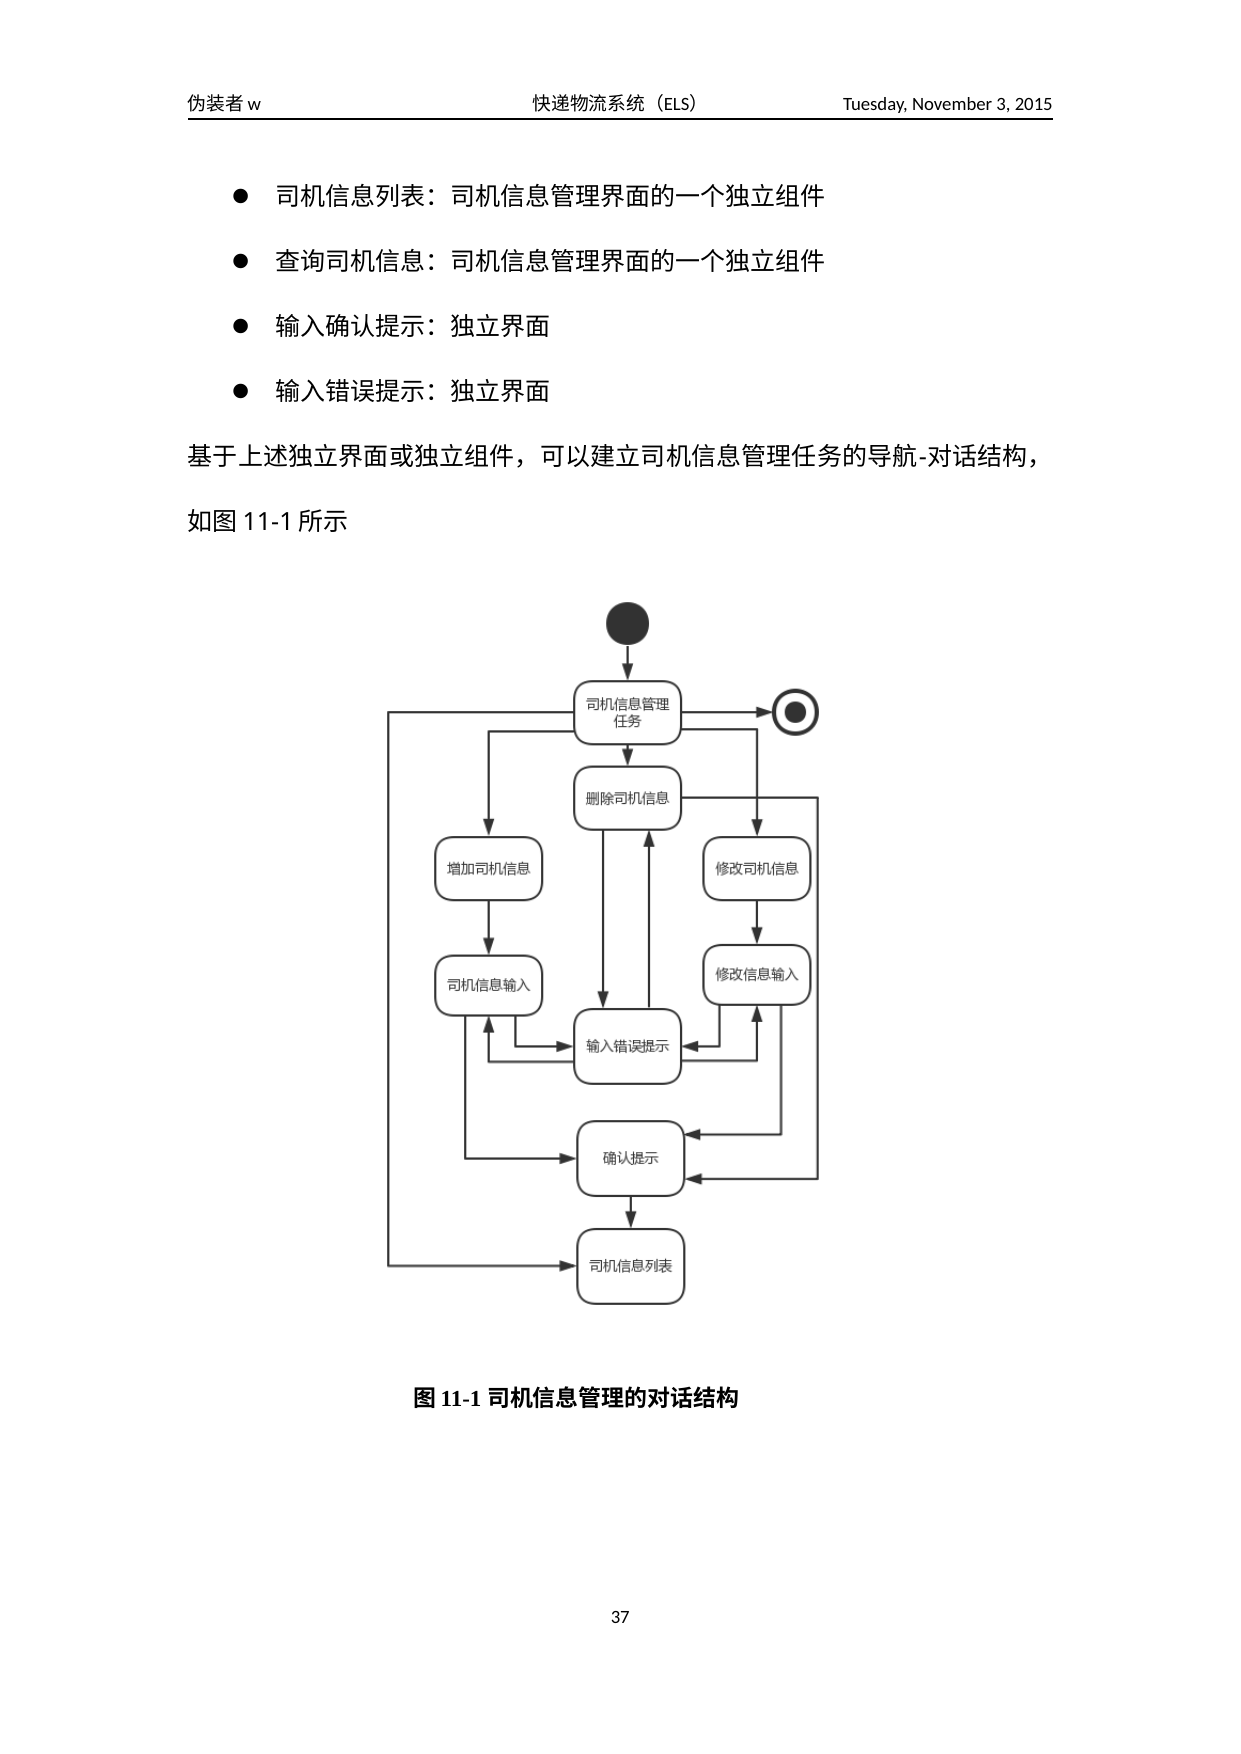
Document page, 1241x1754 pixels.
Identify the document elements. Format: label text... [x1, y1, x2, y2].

list 输入错误提示：独立界面 [231, 357, 1053, 422]
picture [337, 552, 851, 1338]
list 输入确认提示：独立界面 [231, 292, 1053, 357]
text 图11-1 司机信息管理的对话结构 [187, 1364, 1053, 1429]
text 基于上述独立界面或独立组件，可以建立司机信息管理任务的导航-对话结构，如图11-1所示 [187, 422, 1053, 552]
list 司机信息列表：司机信息管理界面的一个独立组件 [231, 162, 1053, 227]
list 查询司机信息：司机信息管理界面的一个独立组件 [231, 227, 1053, 292]
